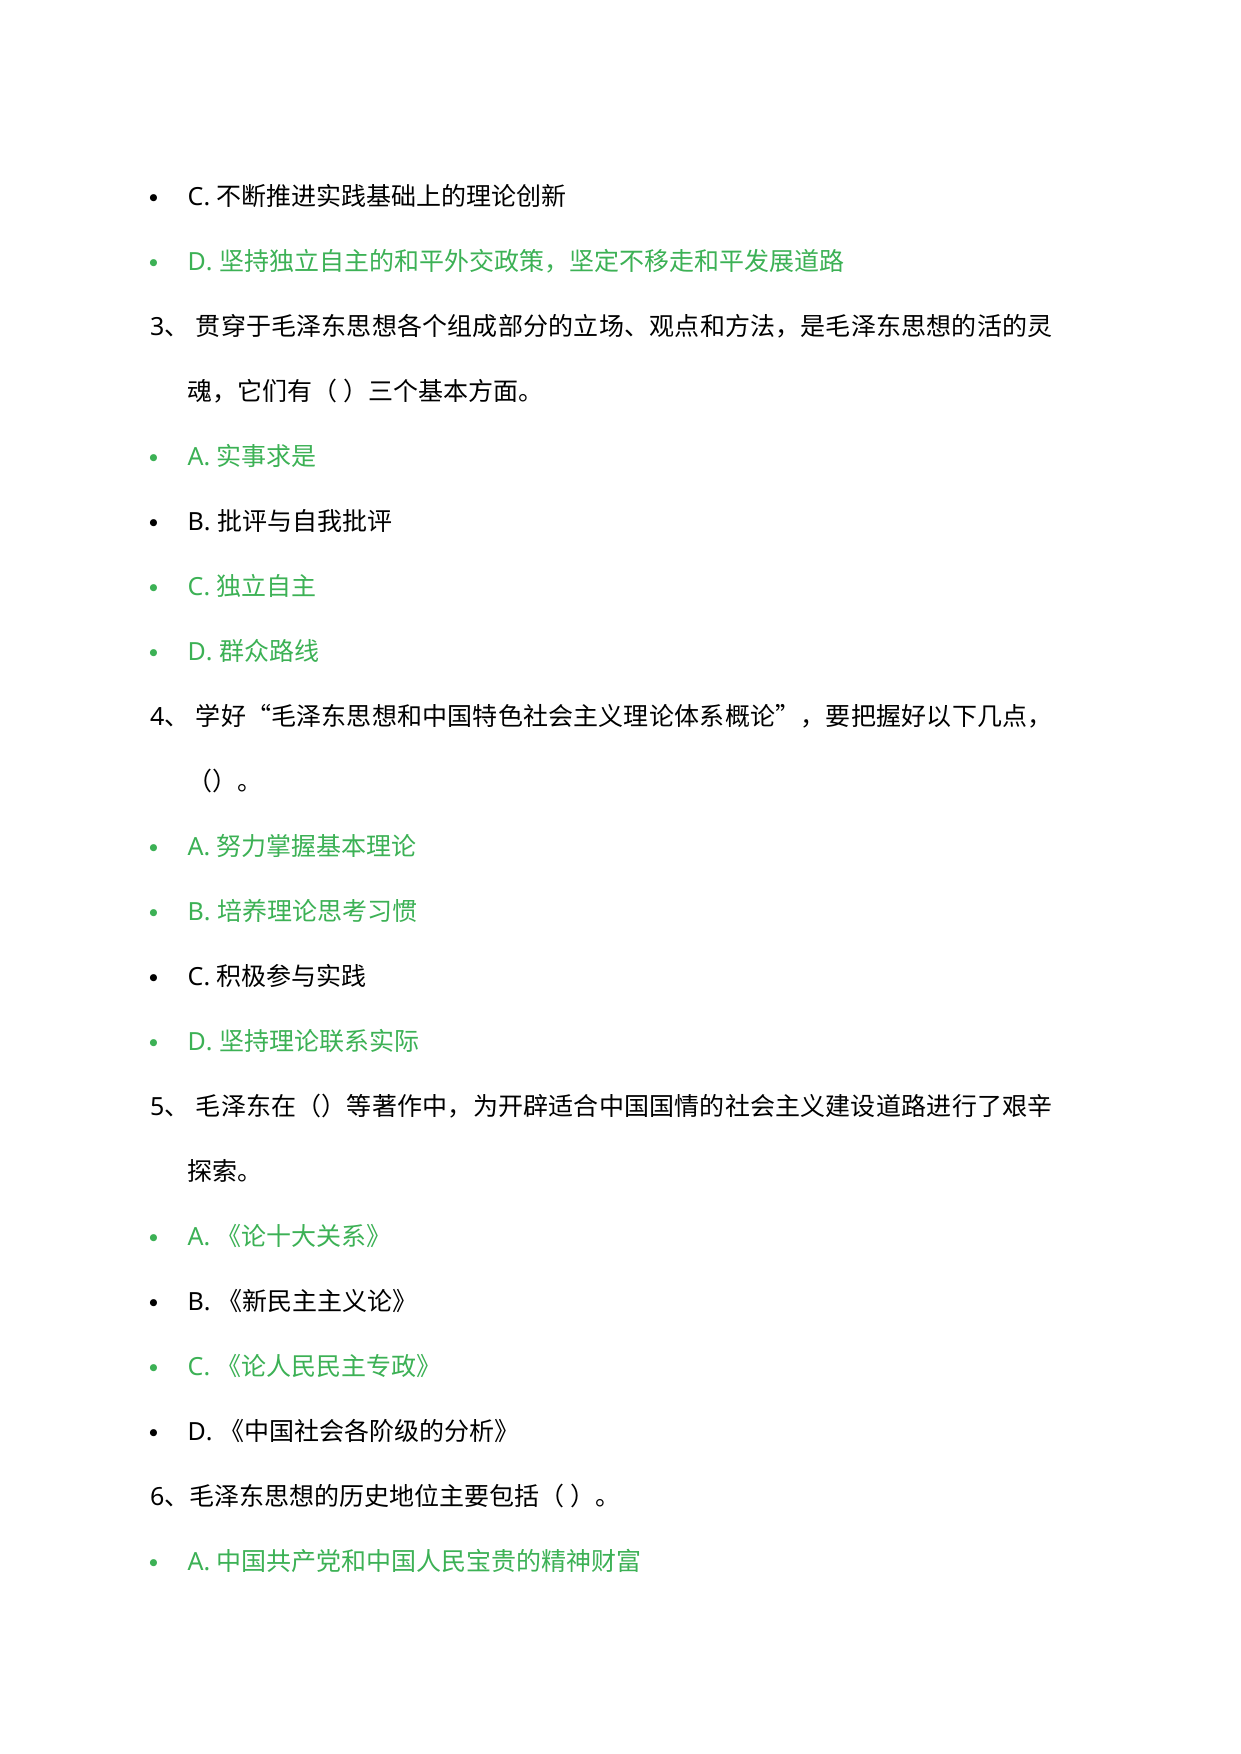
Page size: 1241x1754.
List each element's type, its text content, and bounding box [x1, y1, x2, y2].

text 4、 学好“毛泽东思想和中国特色社会主义理论体系概论”，要把握好以下几点，（）。 [150, 682, 1053, 812]
list A. 努力掌握基本理论 [150, 812, 1053, 877]
list D. 坚持独立自主的和平外交政策，坚定不移走和平发展道路 [150, 227, 1053, 292]
text 6、毛泽东思想的历史地位主要包括（ ）。 [150, 1462, 1053, 1527]
list A. 《论十大关系》 [150, 1202, 1053, 1267]
list C. 积极参与实践 [150, 942, 1053, 1007]
text 5、 毛泽东在（）等著作中，为开辟适合中国国情的社会主义建设道路进行了艰辛探索。 [150, 1072, 1053, 1202]
list B. 《新民主主义论》 [150, 1267, 1053, 1332]
list D. 群众路线 [150, 617, 1053, 682]
list B. 批评与自我批评 [150, 487, 1053, 552]
list C. 独立自主 [150, 552, 1053, 617]
list C. 《论人民民主专政》 [150, 1332, 1053, 1397]
list D. 《中国社会各阶级的分析》 [150, 1397, 1053, 1462]
text 3、 贯穿于毛泽东思想各个组成部分的立场、观点和方法，是毛泽东思想的活的灵魂，它们有（ ）三个基本方面。 [150, 292, 1053, 422]
list B. 培养理论思考习惯 [150, 877, 1053, 942]
list A. 中国共产党和中国人民宝贵的精神财富 [150, 1527, 1053, 1592]
list C. 不断推进实践基础上的理论创新 [150, 162, 1053, 227]
list A. 实事求是 [150, 422, 1053, 487]
list D. 坚持理论联系实际 [150, 1007, 1053, 1072]
